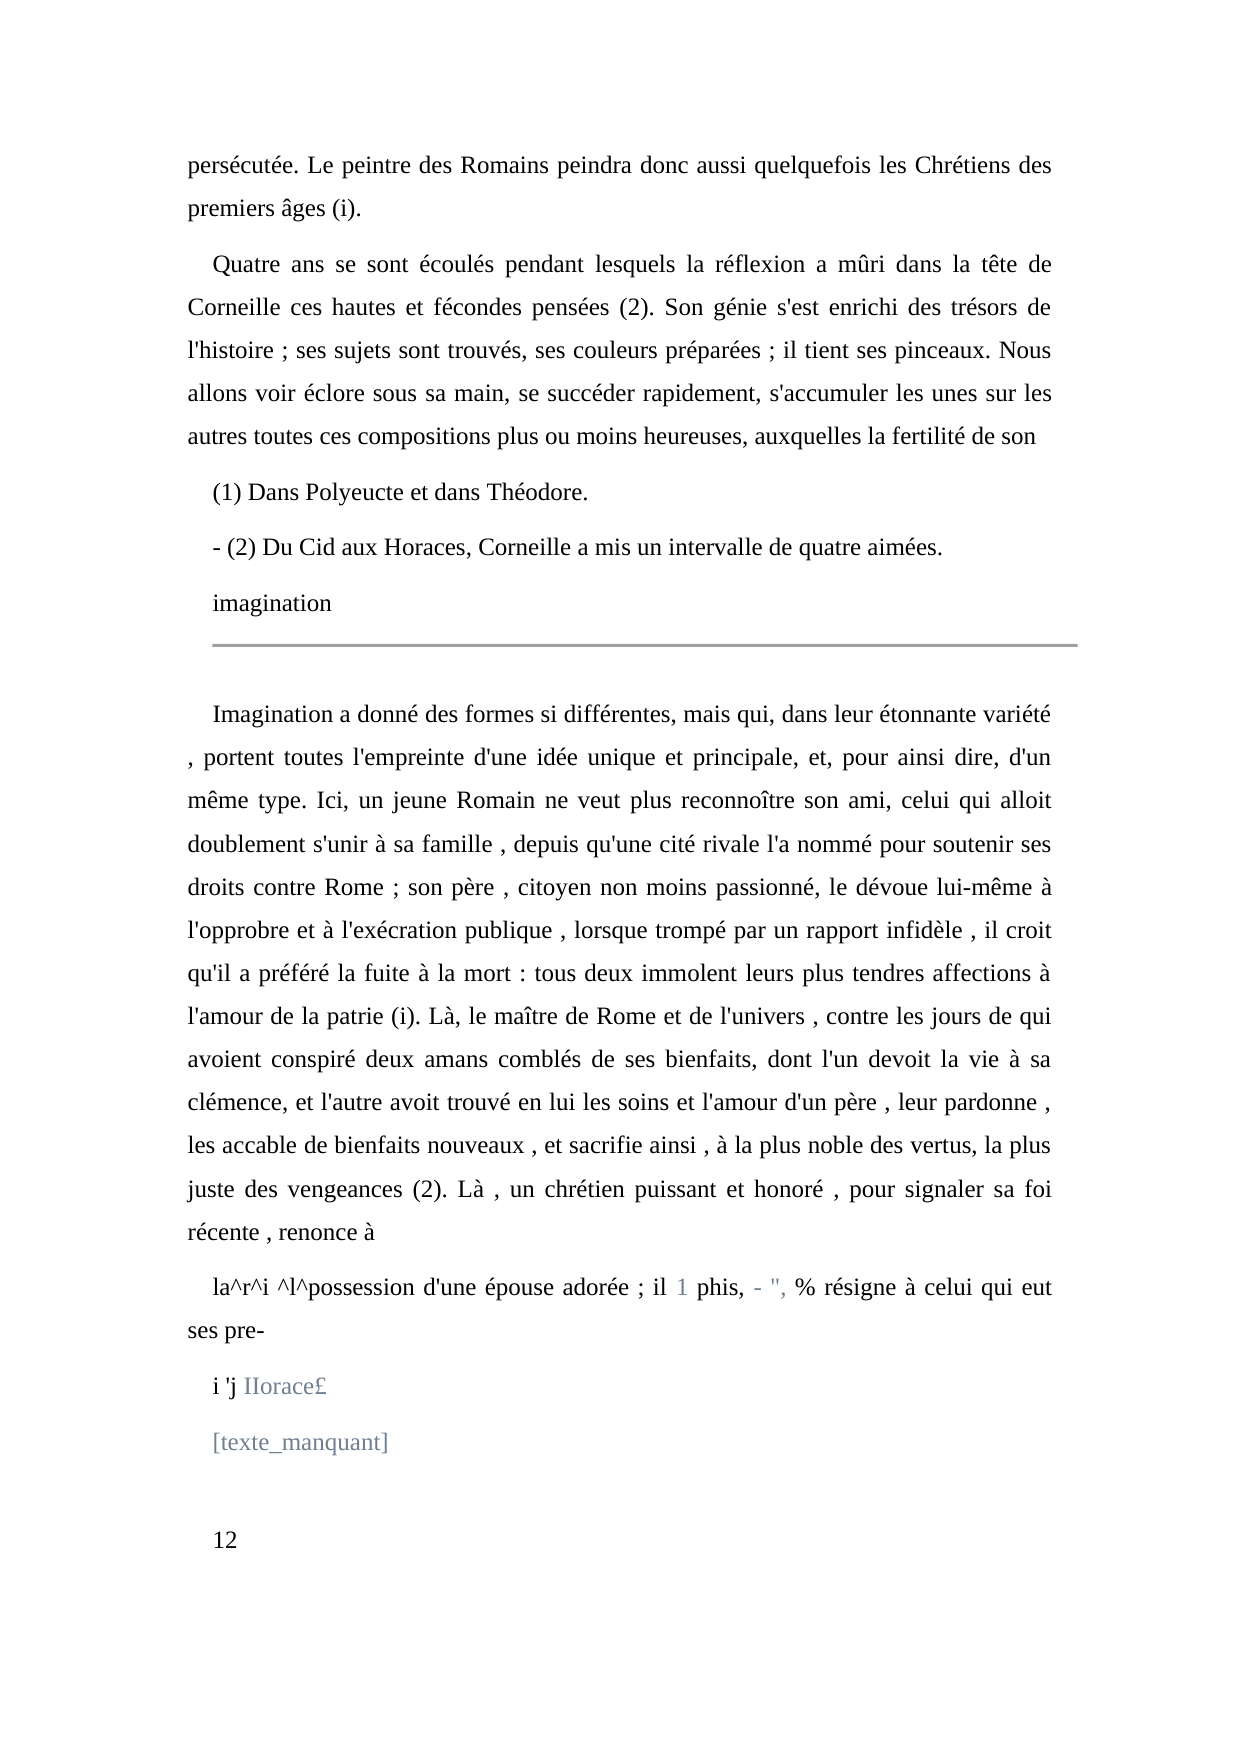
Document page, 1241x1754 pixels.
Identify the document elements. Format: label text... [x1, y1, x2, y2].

text [texte_manquant] [187, 1427, 1053, 1456]
text - (2) Du Cid aux Horaces, Corneille a mis un intervalle de quatre aimées. [187, 532, 1053, 561]
text la^r^i ^l^possession d'une épouse adorée ; il 1 phis, - ", % résigne à celui qui eut ses pre- [187, 1272, 1053, 1344]
text Quatre ans se sont écoulés pendant lesquels la réflexion a mûri dans la tête de Corneille ces hautes et fécondes pensées (2). Son génie s'est enrichi des trésors de l'histoire ; ses sujets sont trouvés, ses couleurs préparées ; il tient ses pinceaux. Nous allons voir éclore sous sa main, se succéder rapidement, s'accumuler les unes sur les autres toutes ces compositions plus ou moins heureuses, auxquelles la fertilité de son [187, 249, 1053, 450]
text Imagination a donné des formes si différentes, mais qui, dans leur étonnante variété , portent toutes l'empreinte d'une idée unique et principale, et, pour ainsi dire, d'un même type. Ici, un jeune Romain ne veut plus reconnoître son ami, celui qui alloit doublement s'unir à sa famille , depuis qu'une cité rivale l'a nommé pour soutenir ses droits contre Rome ; son père , citoyen non moins passionné, le dévoue lui-même à l'opprobre et à l'exécration publique , lorsque trompé par un rapport infidèle , il croit qu'il a préféré la fuite à la mort : tous deux immolent leurs plus tendres affections à l'amour de la patrie (i). Là, le maître de Rome et de l'univers , contre les jours de qui avoient conspiré deux amans comblés de ses bienfaits, dont l'un devoit la vie à sa clémence, et l'autre avoit trouvé en lui les soins et l'amour d'un père , leur pardonne , les accable de bienfaits nouveaux , et sacrifie ainsi , à la plus noble des vertus, la plus juste des vengeances (2). Là , un chrétien puissant et honoré , pour signaler sa foi récente , renonce à [187, 699, 1053, 1246]
text imagination [187, 588, 1053, 617]
text i 'j IIorace£ [187, 1371, 1053, 1400]
text (1) Dans Polyeucte et dans Théodore. [187, 477, 1053, 506]
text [187, 150, 1053, 222]
